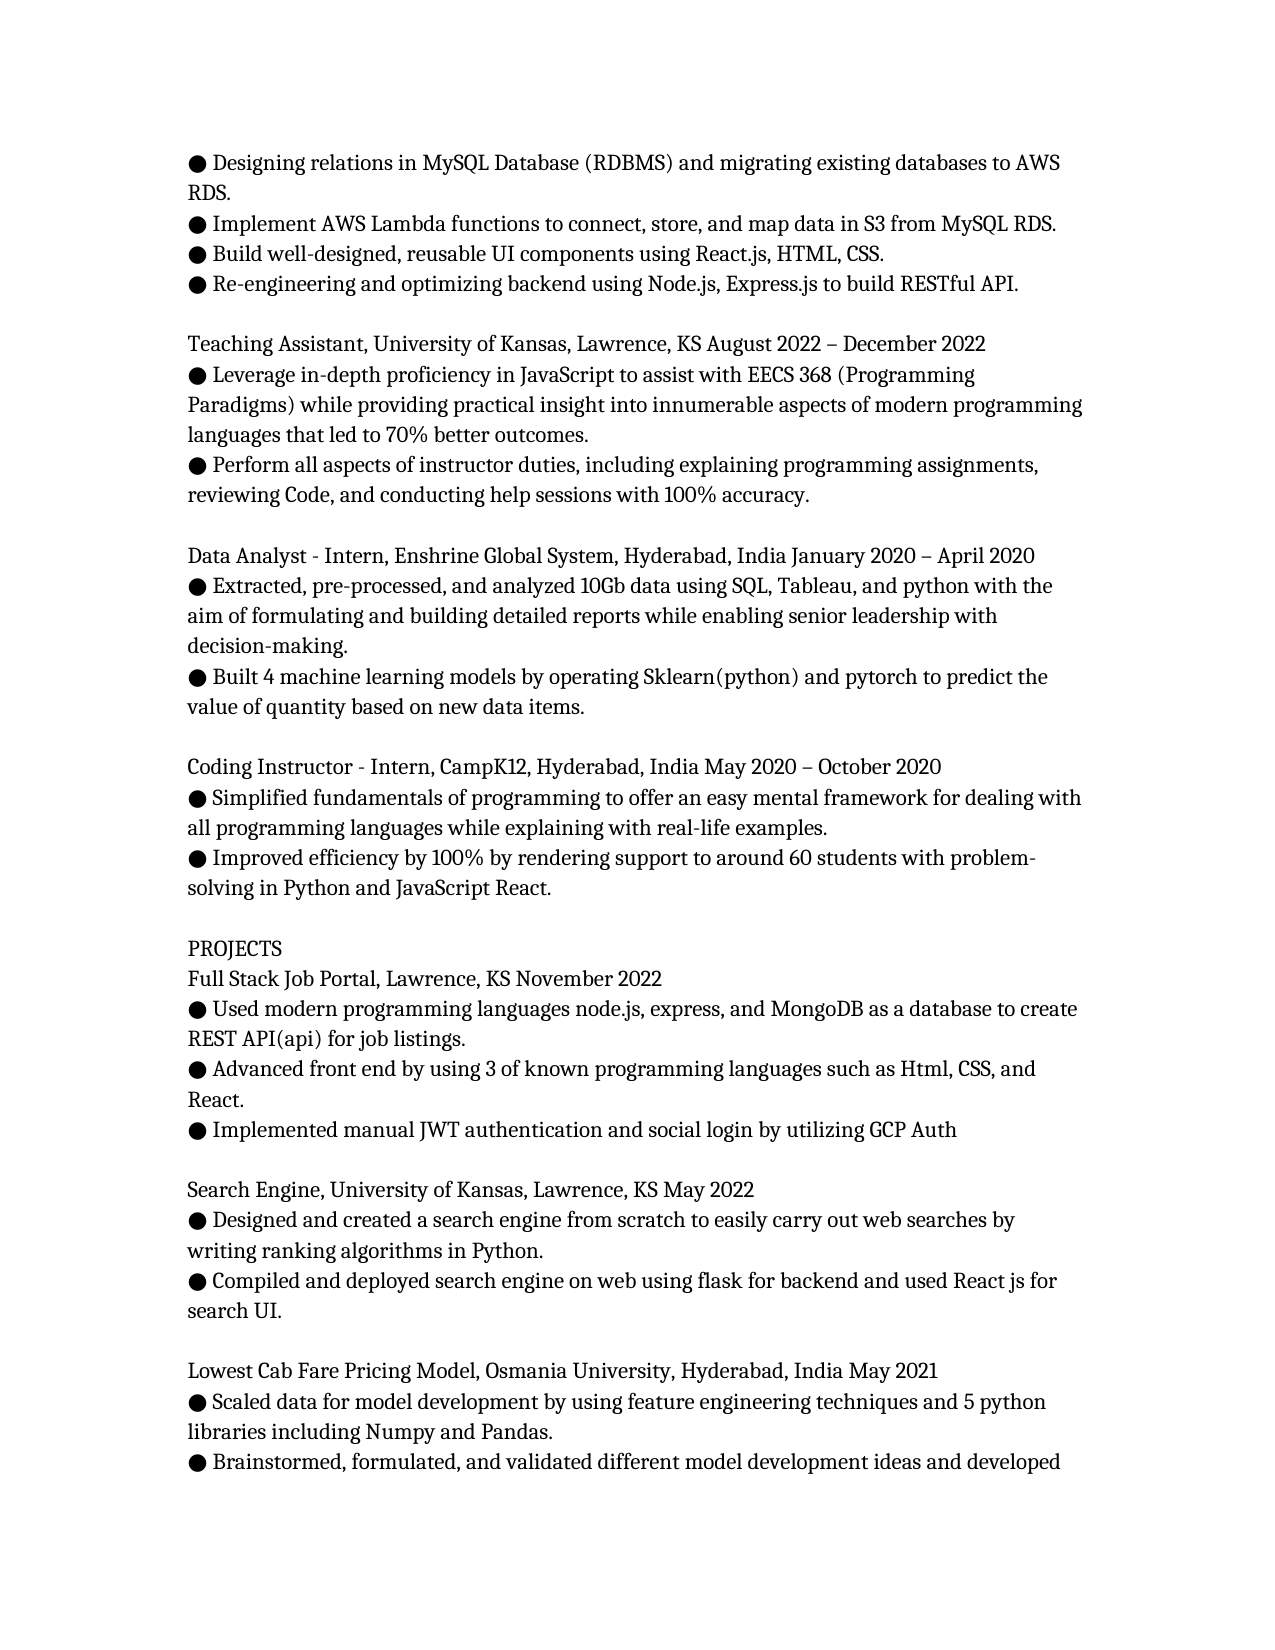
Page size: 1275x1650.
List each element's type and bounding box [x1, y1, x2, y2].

text [187, 150, 1087, 1475]
